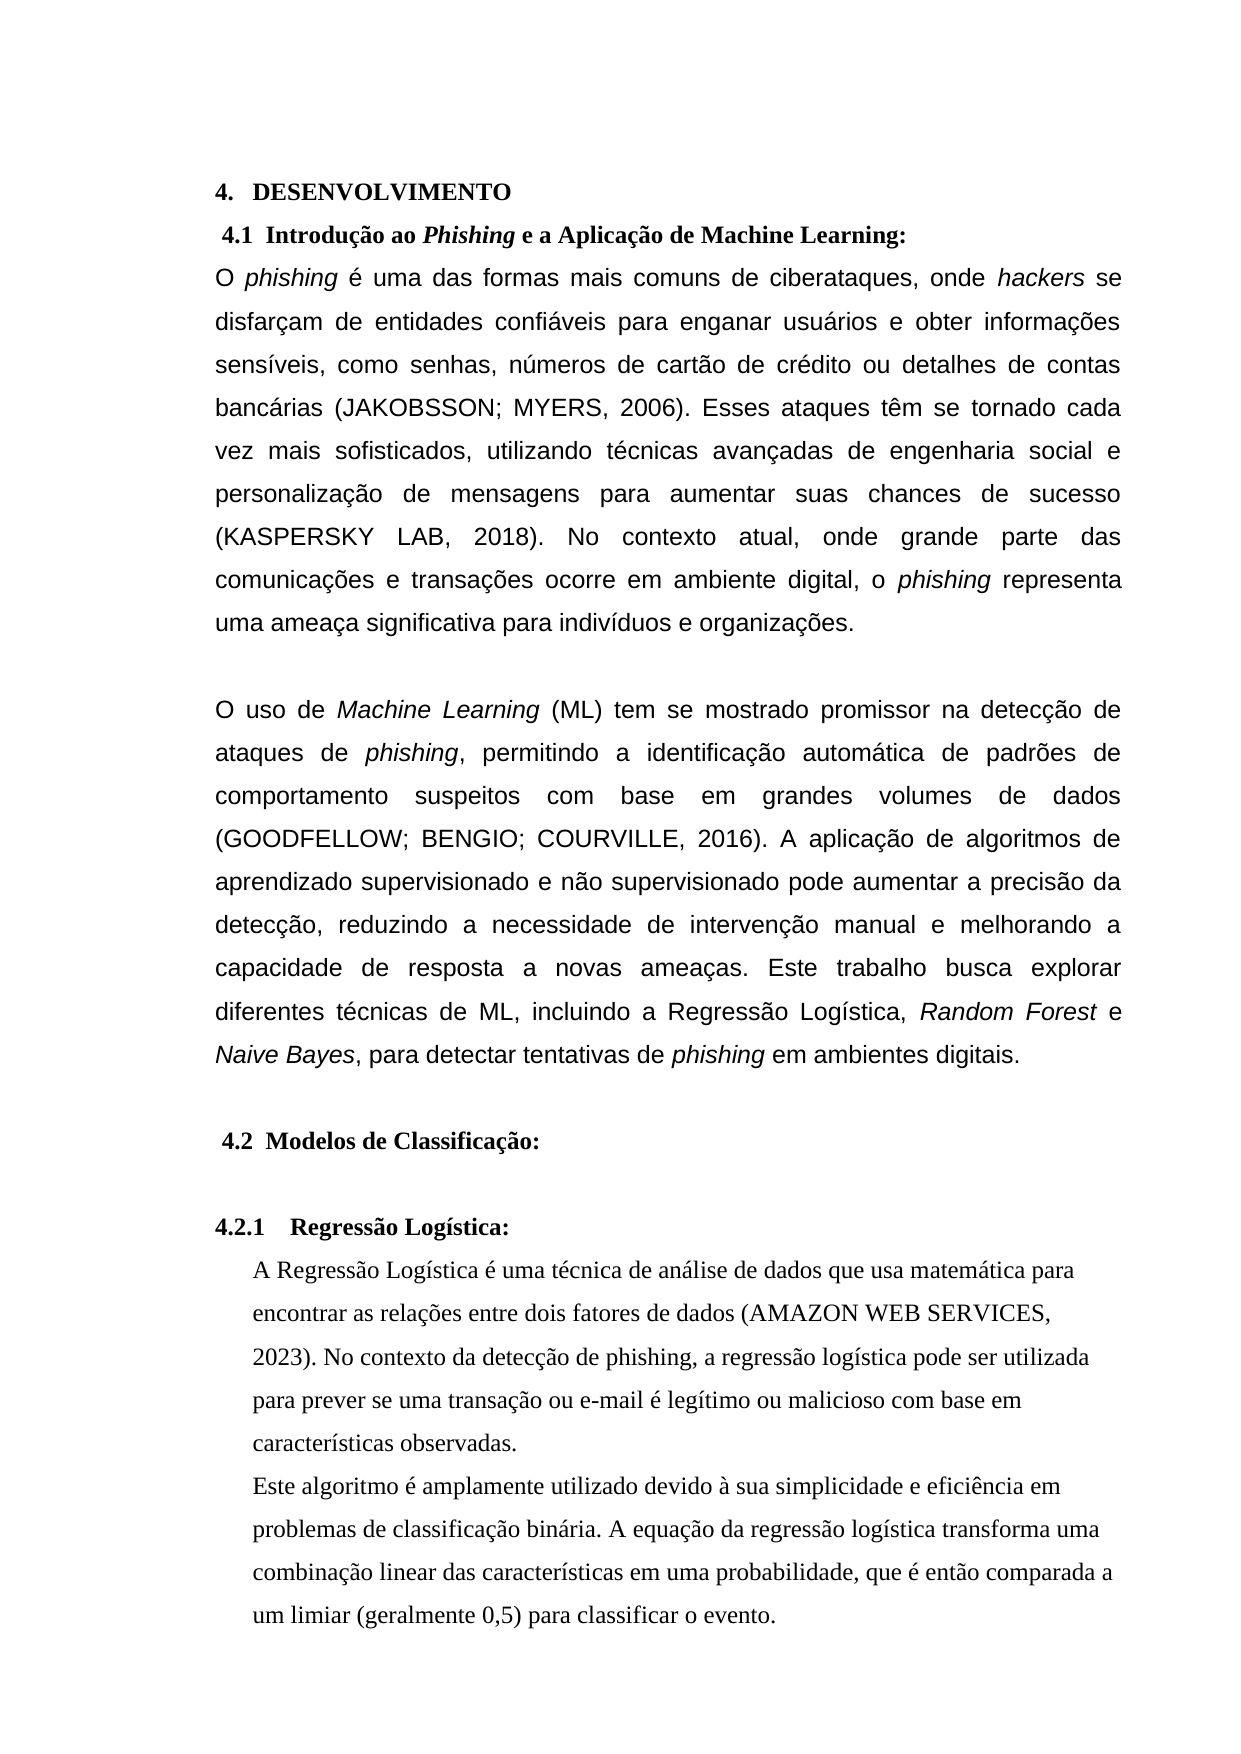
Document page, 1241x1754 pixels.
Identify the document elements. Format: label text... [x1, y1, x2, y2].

subtitle DESENVOLVIMENTO [215, 177, 1122, 206]
list Regressão Logística: [215, 1212, 1122, 1241]
list O uso de Machine Learning (ML) tem se mostrado promissor na detecção de ataques de phishing, permitindo a identificação automática de padrões de comportamento suspeitos com base em grandes volumes de dados (GOODFELLOW; BENGIO; COURVILLE, 2016). A aplicação de algoritmos de aprendizado supervisionado e não supervisionado pode aumentar a precisão da detecção, reduzindo a necessidade de intervenção manual e melhorando a capacidade de resposta a novas ameaças. Este trabalho busca explorar diferentes técnicas de ML, incluindo a Regressão Logística, Random Forest e Naive Bayes, para detectar tentativas de phishing em ambientes digitais. [215, 695, 1122, 1068]
list A Regressão Logística é uma técnica de análise de dados que usa matemática para encontrar as relações entre dois fatores de dados (AMAZON WEB SERVICES, 2023). No contexto da detecção de phishing, a regressão logística pode ser utilizada para prever se uma transação ou e-mail é legítimo ou malicioso com base em características observadas. [252, 1255, 1122, 1457]
list Este algoritmo é amplamente utilizado devido à sua simplicidade e eficiência em problemas de classificação binária. A equação da regressão logística transforma uma combinação linear das características em uma probabilidade, que é então comparada a um limiar (geralmente 0,5) para classificar o evento. [252, 1471, 1122, 1629]
list Modelos de Classificação: [222, 1126, 1122, 1155]
list Introdução ao Phishing e a Aplicação de Machine Learning: [222, 220, 1122, 249]
list O phishing é uma das formas mais comuns de ciberataques, onde hackers se disfarçam de entidades confiáveis para enganar usuários e obter informações sensíveis, como senhas, números de cartão de crédito ou detalhes de contas bancárias (JAKOBSSON; MYERS, 2006). Esses ataques têm se tornado cada vez mais sofisticados, utilizando técnicas avançadas de engenharia social e personalização de mensagens para aumentar suas chances de sucesso (KASPERSKY LAB, 2018). No contexto atual, onde grande parte das comunicações e transações ocorre em ambiente digital, o phishing representa uma ameaça significativa para indivíduos e organizações. [215, 263, 1122, 637]
